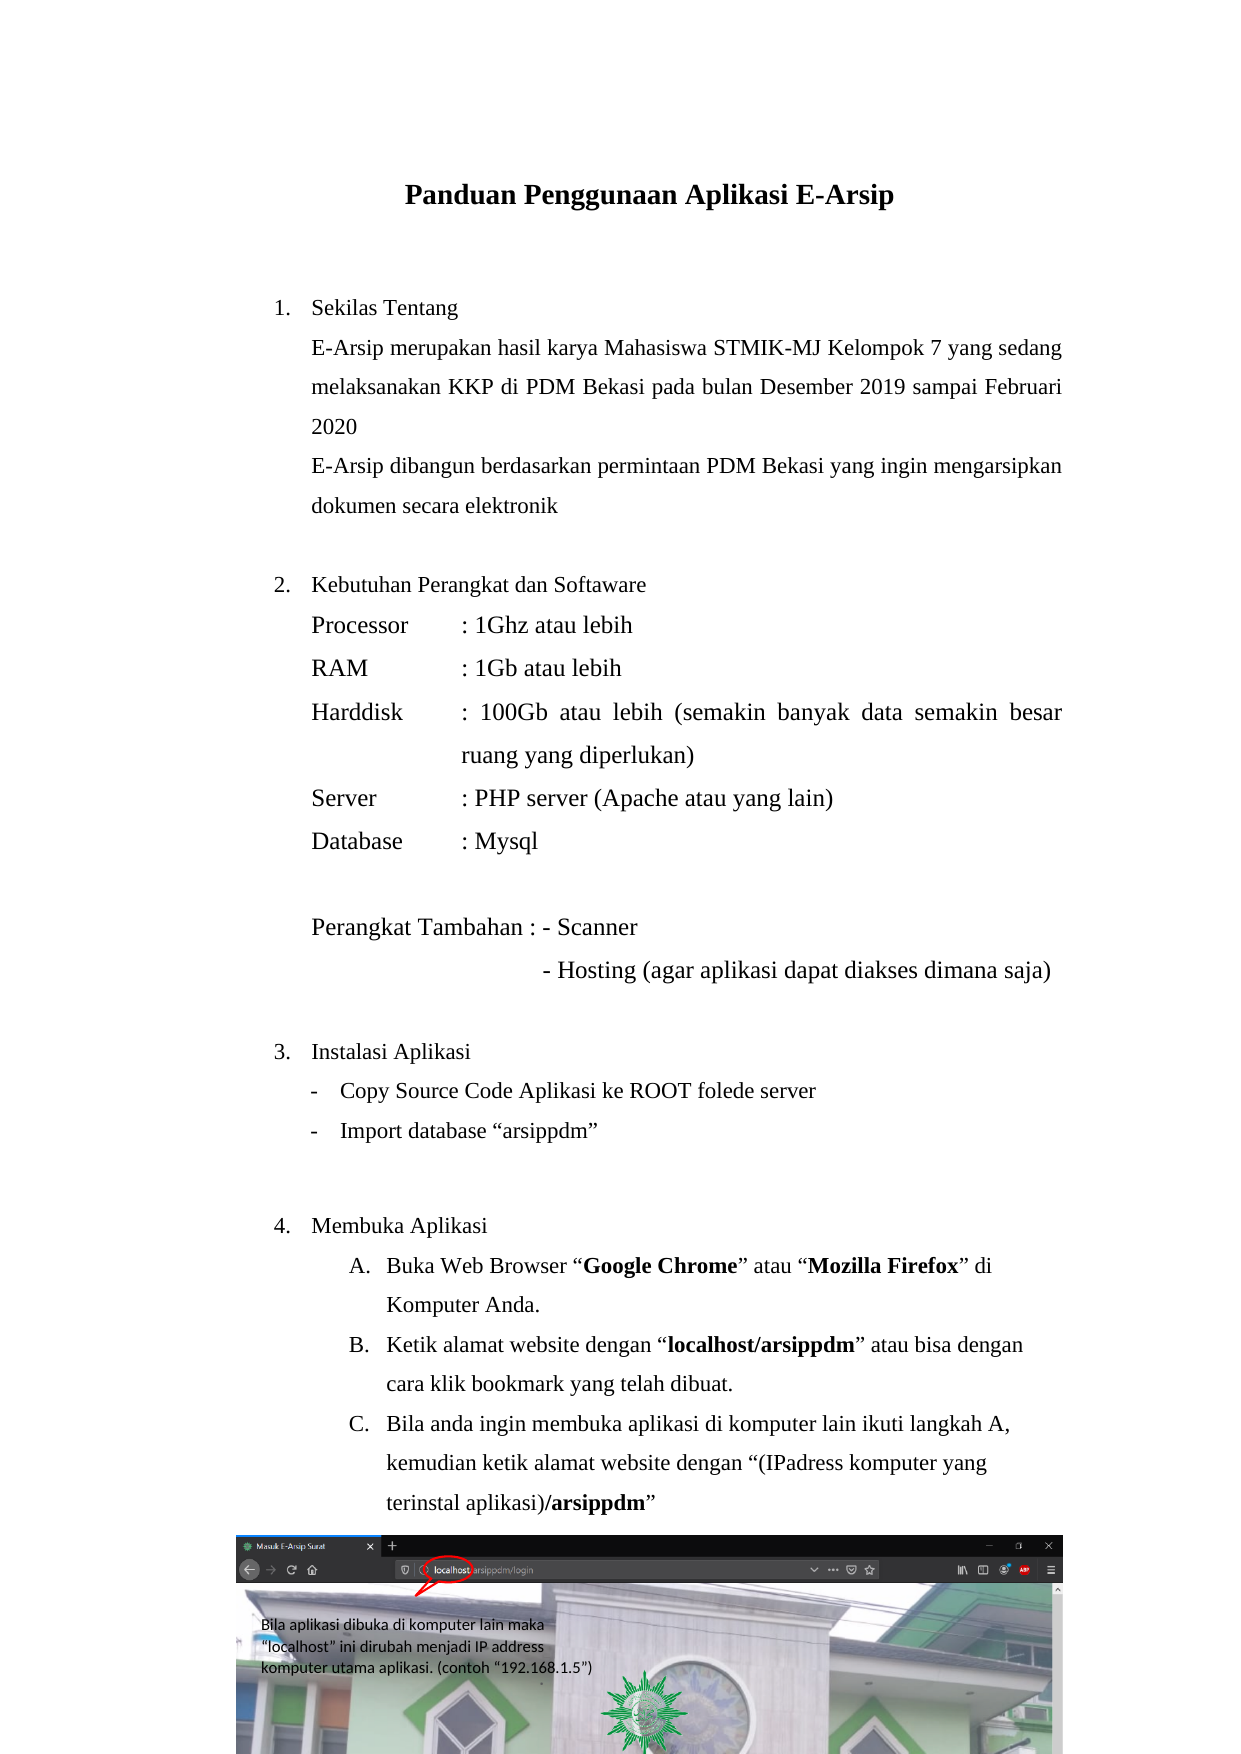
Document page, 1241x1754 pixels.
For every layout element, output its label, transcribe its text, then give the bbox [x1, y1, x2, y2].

text Panduan Penggunaan Aplikasi E-Arsip [236, 177, 1063, 211]
list Sekilas Tentang [274, 294, 1063, 321]
list Buka Web Browser “Google Chrome” atau “Mozilla Firefox” di Komputer Anda. [349, 1252, 1063, 1318]
list E-Arsip dibangun berdasarkan permintaan PDM Bekasi yang ingin mengarsipkan dokumen secara elektronik [311, 452, 1063, 518]
list - Hosting (agar aplikasi dapat diakses dimana saja) [311, 955, 1063, 984]
list Kebutuhan Perangkat dan Softaware [274, 571, 1063, 597]
list Server : PHP server (Apache atau yang lain) [311, 783, 1063, 812]
list Ketik alamat website dengan “localhost/arsippdm” atau bisa dengan cara klik bookmark yang telah dibuat. [349, 1331, 1063, 1397]
list Copy Source Code Aplikasi ke ROOT folede server [310, 1077, 1063, 1104]
list Processor : 1Ghz atau lebih [311, 610, 1063, 639]
list Import database “arsippdm” [310, 1117, 1063, 1143]
list E-Arsip merupakan hasil karya Mahasiswa STMIK-MJ Kelompok 7 yang sedang melaksanakan KKP di PDM Bekasi pada bulan Desember 2019 sampai Februari 2020 [311, 334, 1063, 439]
list Bila anda ingin membuka aplikasi di komputer lain ikuti langkah A, kemudian ketik alamat website dengan “(IPadress komputer yang terinstal aplikasi)/arsippdm” [349, 1410, 1063, 1515]
list Instalasi Aplikasi [274, 1038, 1063, 1064]
list RAM : 1Gb atau lebih [311, 653, 1063, 682]
list Membuka Aplikasi [274, 1212, 1063, 1239]
list Database : Mysql [311, 826, 1063, 855]
list Perangkat Tambahan : - Scanner [311, 912, 1063, 941]
list Harddisk : 100Gb atau lebih (semakin banyak data semakin besar ruang yang diperlukan) [311, 697, 1063, 768]
picture [236, 1535, 1063, 1754]
